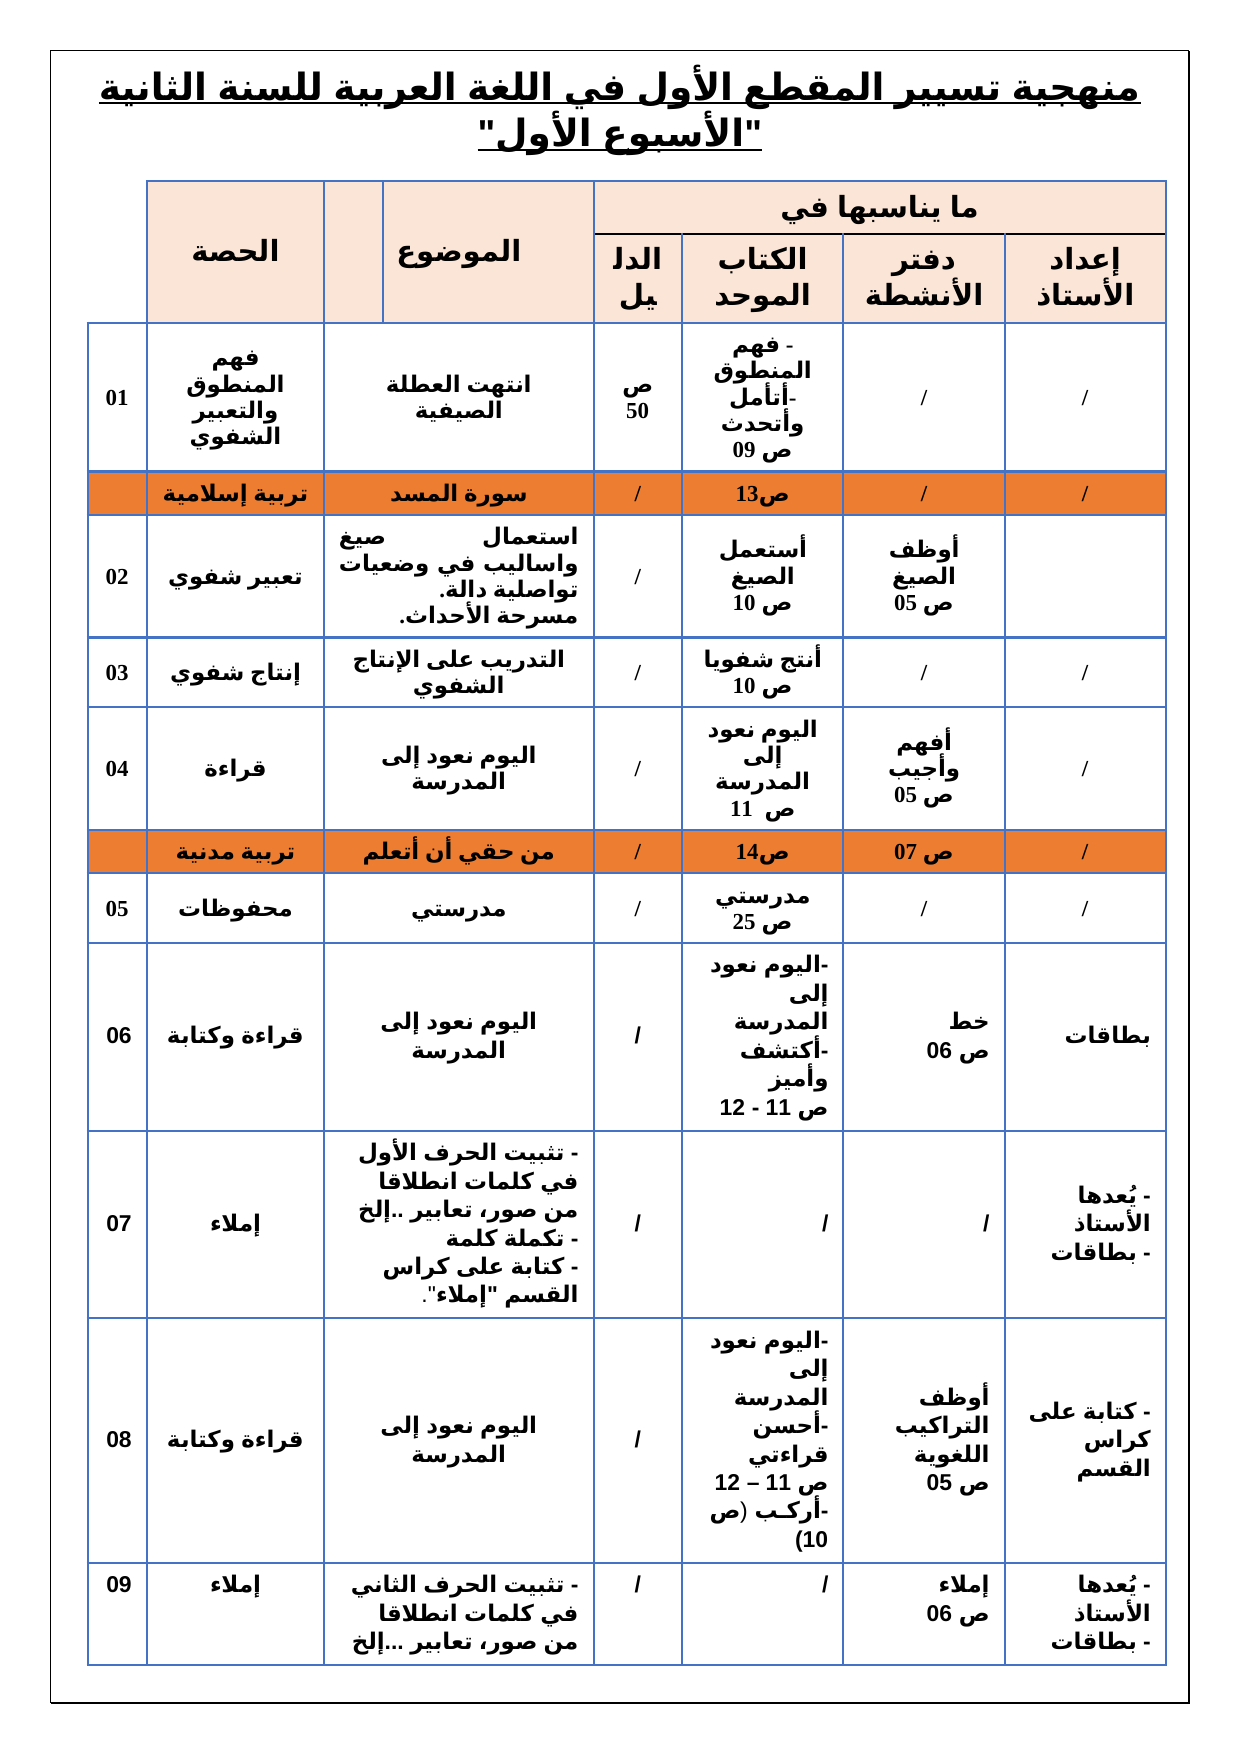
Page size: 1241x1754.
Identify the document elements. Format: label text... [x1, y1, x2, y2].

table_cell / [844, 874, 1004, 942]
table_header ما يناسبها في [595, 182, 1165, 233]
table_cell اليوم نعود إلى المدرسة [325, 708, 593, 829]
table_cell قراءة وكتابة [148, 944, 323, 1129]
table_cell [89, 831, 146, 872]
table_cell [89, 473, 146, 514]
table_cell / [683, 1564, 842, 1664]
table_cell 01 [89, 324, 146, 470]
table_cell ص14 [683, 831, 842, 872]
table_cell إعداد الأستاذ [1006, 235, 1165, 322]
table_cell مدرستي [325, 874, 593, 942]
table_cell / [595, 1132, 681, 1317]
table_cell 04 [89, 708, 146, 829]
table_cell 05 [89, 874, 146, 942]
table_cell أوظف الصيغ ص 05 [844, 516, 1004, 636]
table_cell دفتر الأنشطة [844, 235, 1004, 322]
table_header الموضوع [384, 182, 593, 322]
table_cell استعمال صيغ واساليب في وضعيات تواصلية دالة. مسرحة الأحداث. [325, 516, 593, 636]
table_cell 06 [89, 944, 146, 1129]
table_cell خط ص 06 [844, 944, 1004, 1129]
table_cell التدريب على الإنتاج الشفوي [325, 639, 593, 706]
table_cell / [683, 1132, 842, 1317]
table_cell انتهت العطلة الصيفية [325, 324, 593, 470]
table_cell بطاقات [1006, 944, 1165, 1129]
table_cell اليوم نعود إلى المدرسة ص 11 [683, 708, 842, 829]
table_cell / [1006, 639, 1165, 706]
table_cell - فهم المنطوق -أتأمل وأتحدث ص 09 [683, 324, 842, 470]
table_cell [1006, 516, 1165, 636]
table_cell - كتابة على كراس القسم [1006, 1319, 1165, 1562]
table_cell تعبير شفوي [148, 516, 323, 636]
table_cell الدليل [595, 235, 681, 322]
table_cell / [595, 874, 681, 942]
table_cell ص 07 [844, 831, 1004, 872]
table_cell 02 [89, 516, 146, 636]
table_header الحصة [148, 182, 323, 322]
table_cell 09 [89, 1564, 146, 1664]
table_cell / [1006, 874, 1165, 942]
table_cell / [844, 324, 1004, 470]
table_cell / [844, 1132, 1004, 1317]
text منهجية تسيير المقطع الأول في اللغة العربية للسنة الثانية "الأسبوع الأول" [89, 65, 1151, 155]
table_cell / [844, 473, 1004, 514]
table_cell أوظف التراكيب اللغوية ص 05 [844, 1319, 1004, 1562]
table_cell 03 [89, 639, 146, 706]
table_cell ص 50 [595, 324, 681, 470]
table_cell تربية مدنية [148, 831, 323, 872]
table_cell ص13 [683, 473, 842, 514]
table_cell سورة المسد [325, 473, 593, 514]
table_cell / [1006, 324, 1165, 470]
table_cell / [595, 516, 681, 636]
table_cell / [1006, 708, 1165, 829]
table_cell / [1006, 473, 1165, 514]
table_cell -اليوم نعود إلى المدرسة -أكتشف وأميز ص 11 - 12 [683, 944, 842, 1129]
table_cell / [844, 639, 1004, 706]
table_cell 08 [89, 1319, 146, 1562]
table_cell قراءة [148, 708, 323, 829]
table_cell إملاء [148, 1132, 323, 1317]
table_cell -اليوم نعود إلى المدرسة -أحسن قراءتي ص 11 – 12 -أركـب (ص 10) [683, 1319, 842, 1562]
table_cell / [595, 639, 681, 706]
table_header الرقم [325, 182, 382, 322]
table_cell 07 [89, 1132, 146, 1317]
table_cell إملاء ص 06 [844, 1564, 1004, 1664]
table_cell محفوظات [148, 874, 323, 942]
table_cell / [1006, 831, 1165, 872]
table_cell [1006, 1564, 1165, 1664]
table_cell قراءة وكتابة [148, 1319, 323, 1562]
table_cell مدرستي ص 25 [683, 874, 842, 942]
table_cell الكتاب الموحد [683, 235, 842, 322]
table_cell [325, 1564, 593, 1664]
table_cell اليوم نعود إلى المدرسة [325, 944, 593, 1129]
table_cell / [595, 831, 681, 872]
table_cell إملاء [148, 1564, 323, 1664]
table_cell فهم المنطوق والتعبير الشفوي [148, 324, 323, 470]
table_cell من حقي أن أتعلم [325, 831, 593, 872]
table_cell - تثبيت الحرف الأول في كلمات انطلاقا من صور، تعابير ..إلخ - تكملة كلمة - كتابة على كراس القسم "إملاء". [325, 1132, 593, 1317]
table_cell أنتج شفويا ص 10 [683, 639, 842, 706]
table_cell / [595, 944, 681, 1129]
table_cell تربية إسلامية [148, 473, 323, 514]
table_cell - يُعدها الأستاذ - بطاقات [1006, 1132, 1165, 1317]
table_cell إنتاج شفوي [148, 639, 323, 706]
table_cell / [595, 473, 681, 514]
table_cell / [595, 1319, 681, 1562]
table_cell أفهم وأجيب ص 05 [844, 708, 1004, 829]
table_cell أستعمل الصيغ ص 10 [683, 516, 842, 636]
table_cell / [595, 708, 681, 829]
table_cell اليوم نعود إلى المدرسة [325, 1319, 593, 1562]
table_cell / [595, 1564, 681, 1664]
